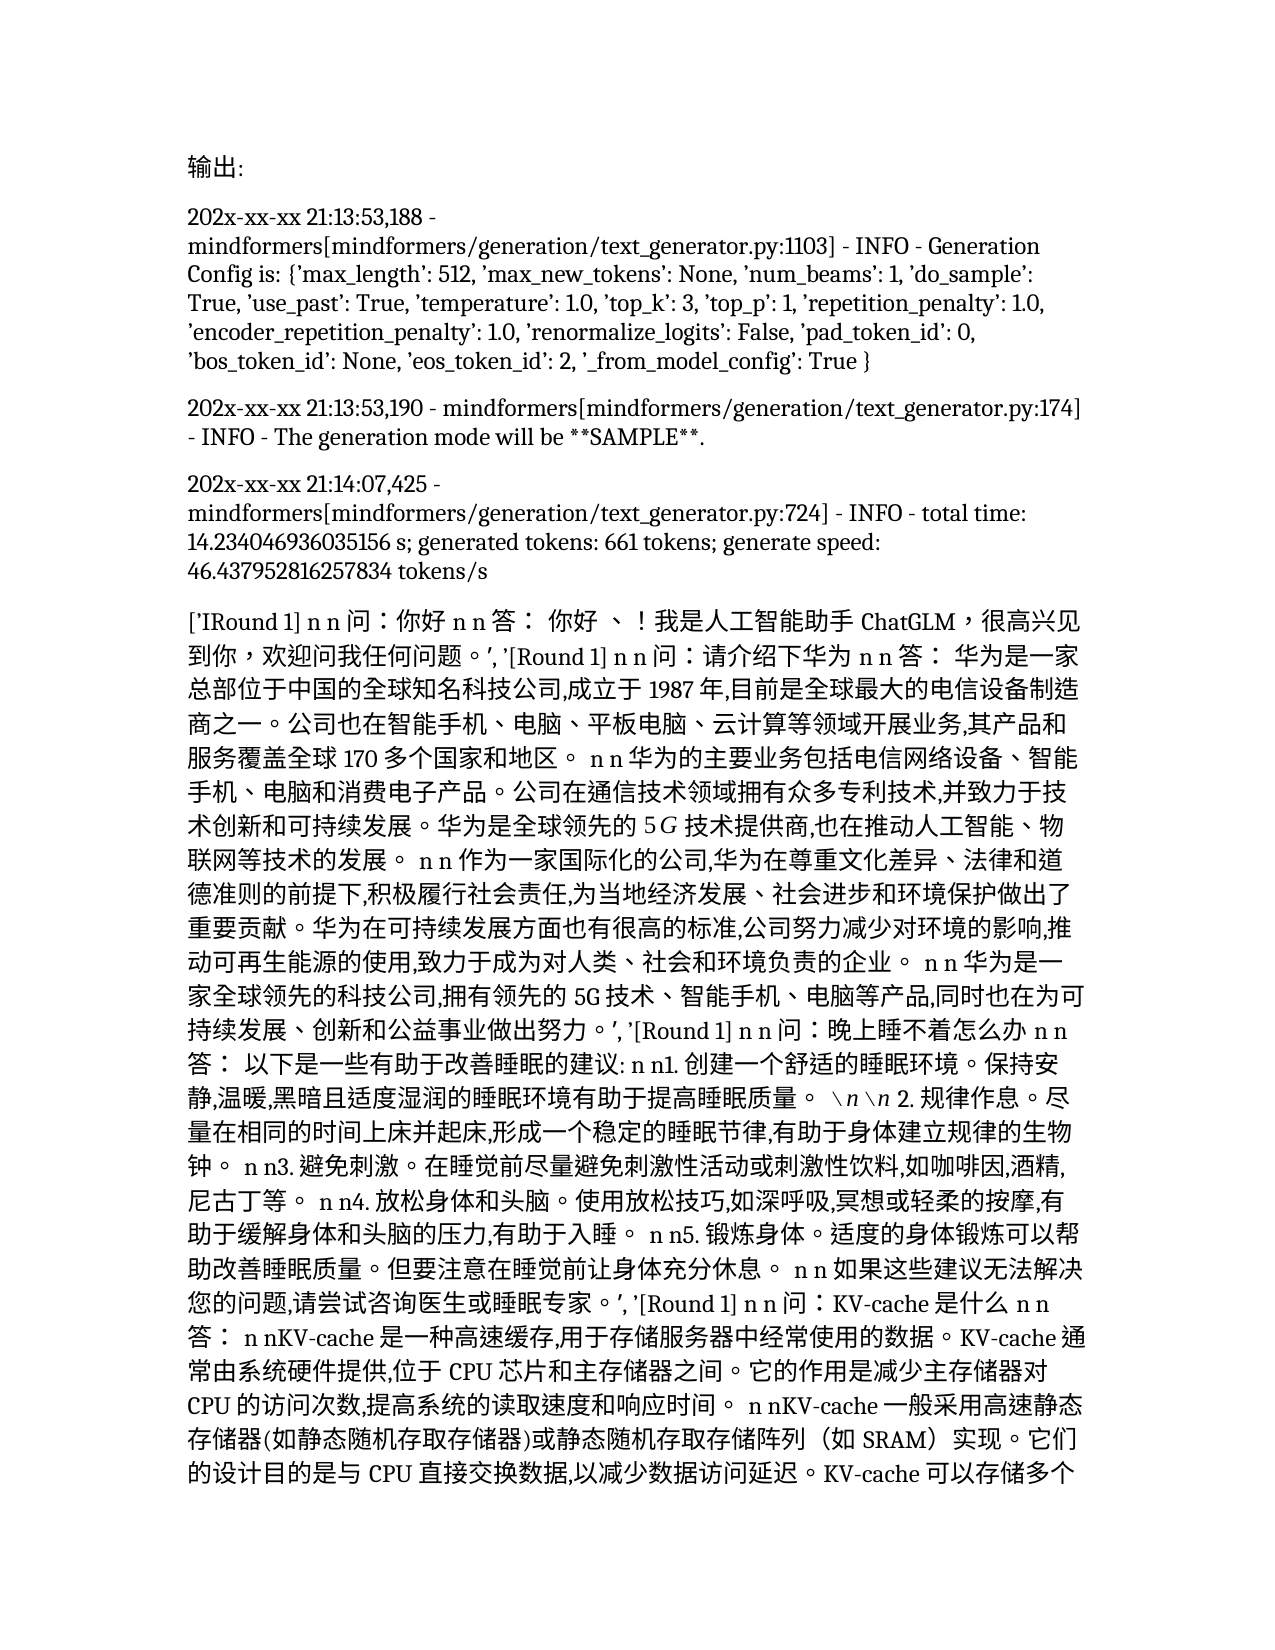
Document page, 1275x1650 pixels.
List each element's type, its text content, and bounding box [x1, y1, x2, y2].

text 202x-xx-xx 21:13:53,190 - mindformers[mindformers/generation/text_generator.py:174] - INFO - The generation mode will be **SAMPLE**. [187, 394, 1087, 452]
text 输出: [187, 150, 1087, 184]
text 202x-xx-xx 21:14:07,425 - mindformers[mindformers/generation/text_generator.py:724] - INFO - total time: 14.234046936035156 s; generated tokens: 661 tokens; generate speed: 46.437952816257834 tokens/s [187, 470, 1087, 585]
text 202x-xx-xx 21:13:53,188 - mindformers[mindformers/generation/text_generator.py:1103] - INFO - Generation Config is: {’max_length’: 512, ’max_new_tokens’: None, ’num_beams’: 1, ’do_sample’: True, ’use_past’: True, ’temperature’: 1.0, ’top_k’: 3, ’top_p’: 1, ’repetition_penalty’: 1.0, ’encoder_repetition_penalty’: 1.0, ’renormalize_logits’: False, ’pad_token_id’: 0, ’bos_token_id’: None, ’eos_token_id’: 2, ’_from_model_config’: True } [187, 203, 1087, 375]
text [187, 604, 1087, 1490]
